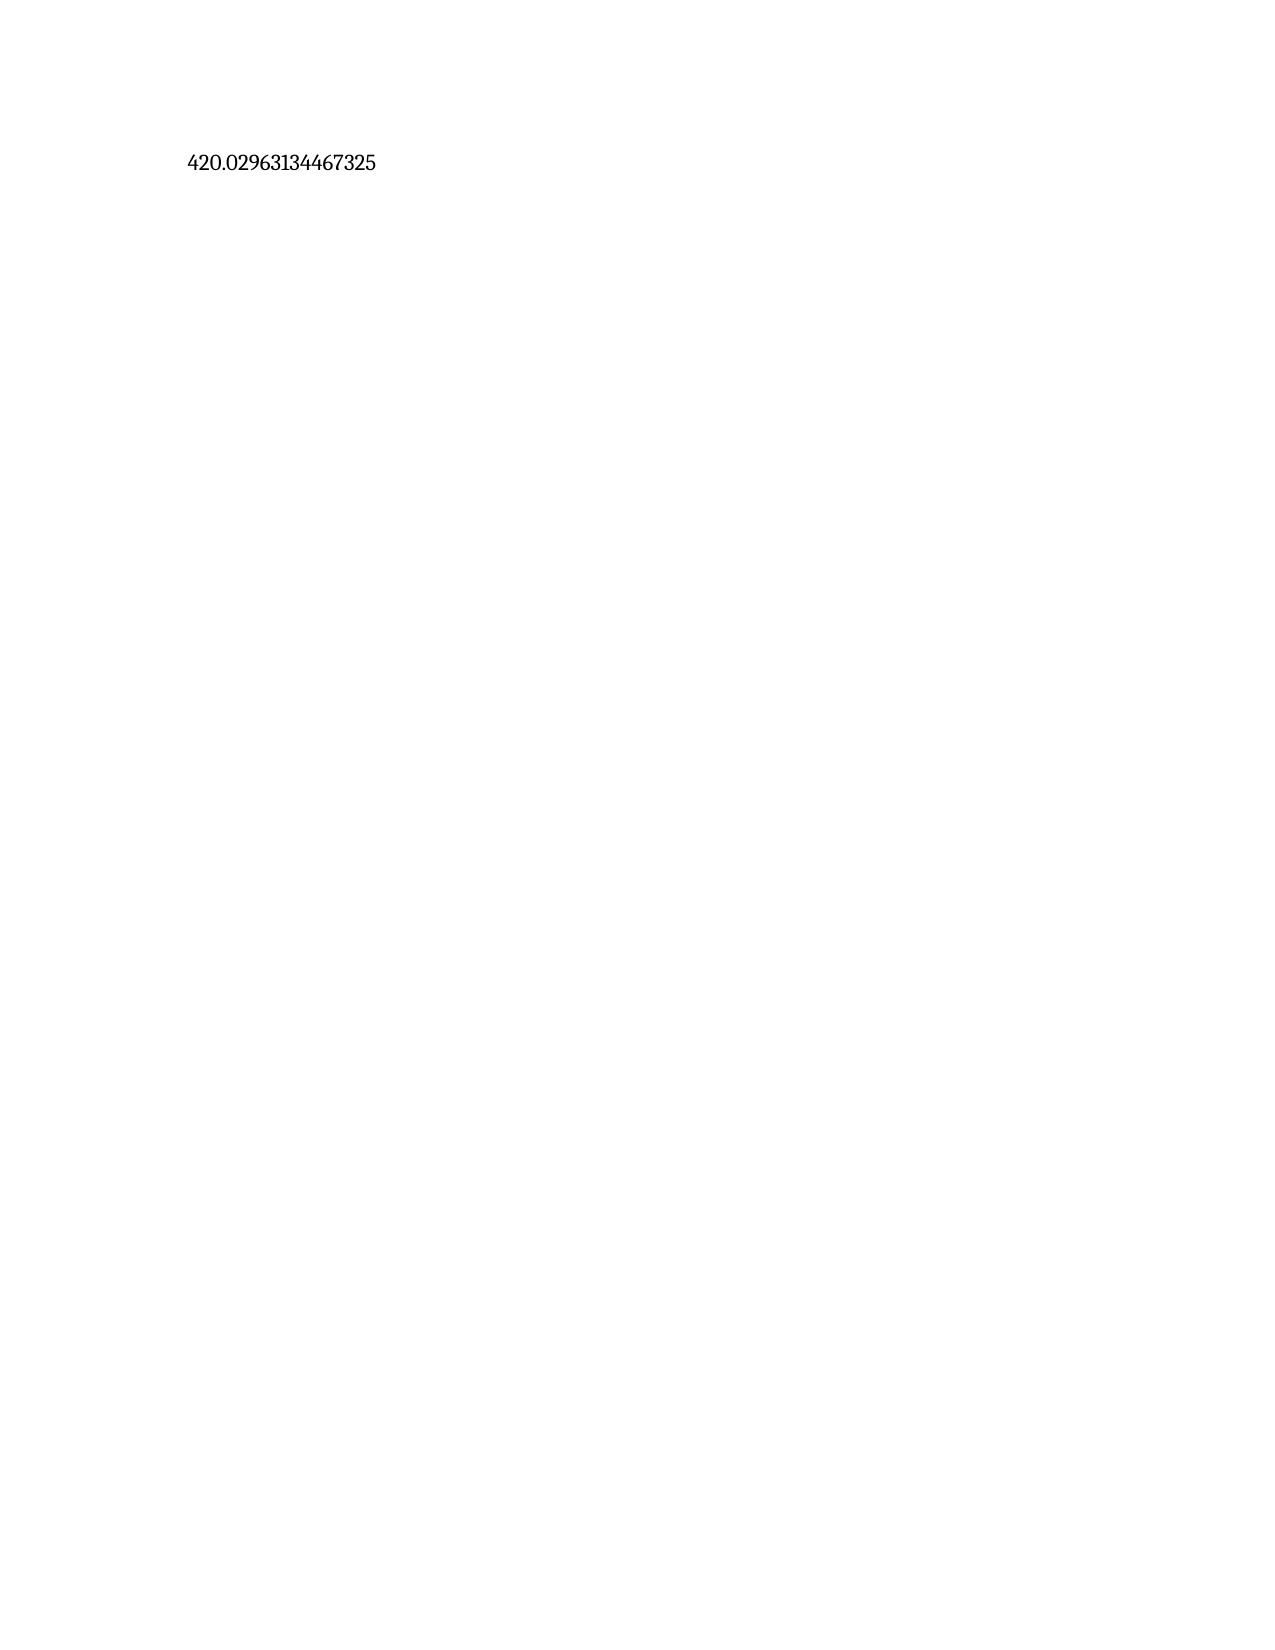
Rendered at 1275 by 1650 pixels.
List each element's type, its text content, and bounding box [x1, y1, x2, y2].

text 420.02963134467325 [187, 150, 1087, 176]
